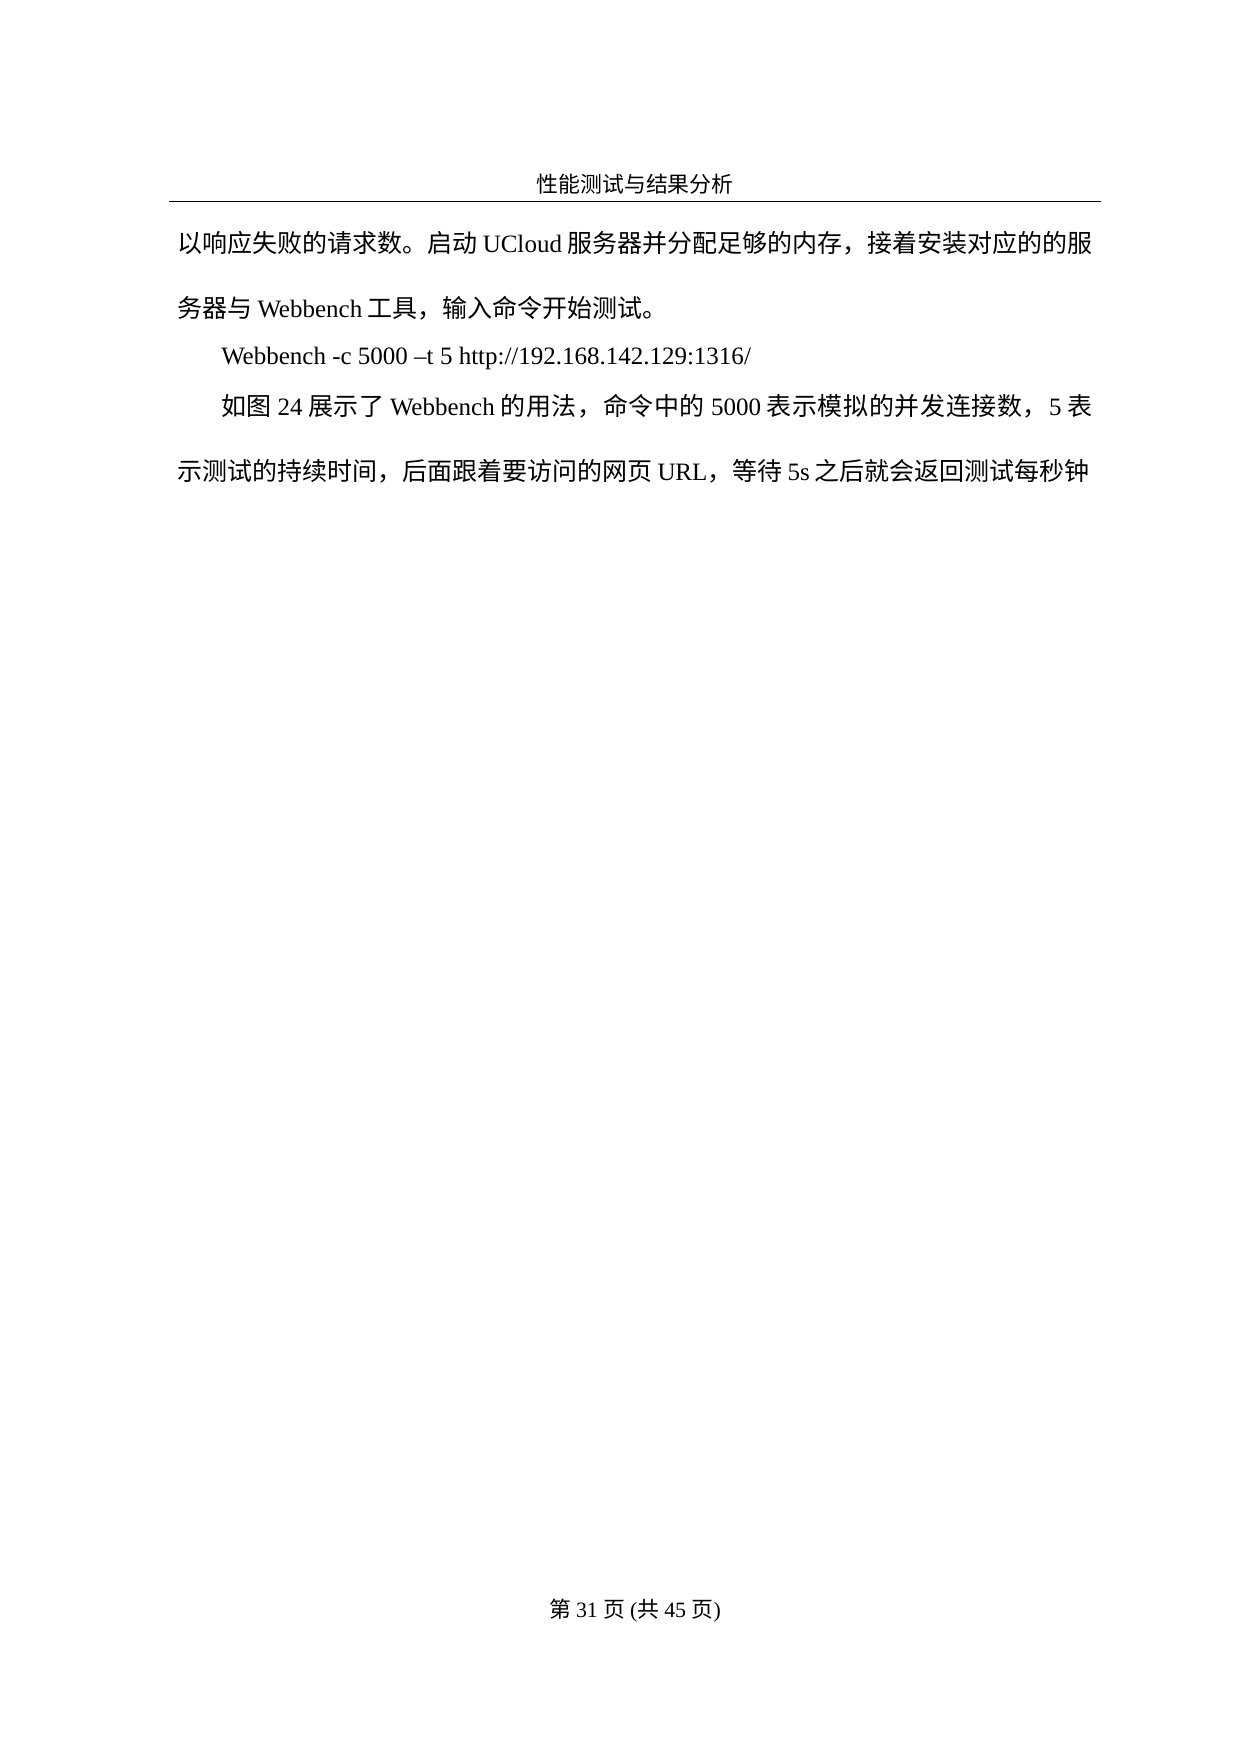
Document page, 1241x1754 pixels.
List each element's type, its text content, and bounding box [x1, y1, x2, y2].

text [177, 209, 1092, 339]
text 如图24展示了Webbench的用法，命令中的5000表示模拟的并发连接数，5表示测试的持续时间，后面跟着要访问的网页URL，等待5s之后就会返回测试每秒钟 [177, 372, 1092, 502]
text Webbench -c 5000 –t 5 http://192.168.142.129:1316/ [177, 339, 1092, 372]
